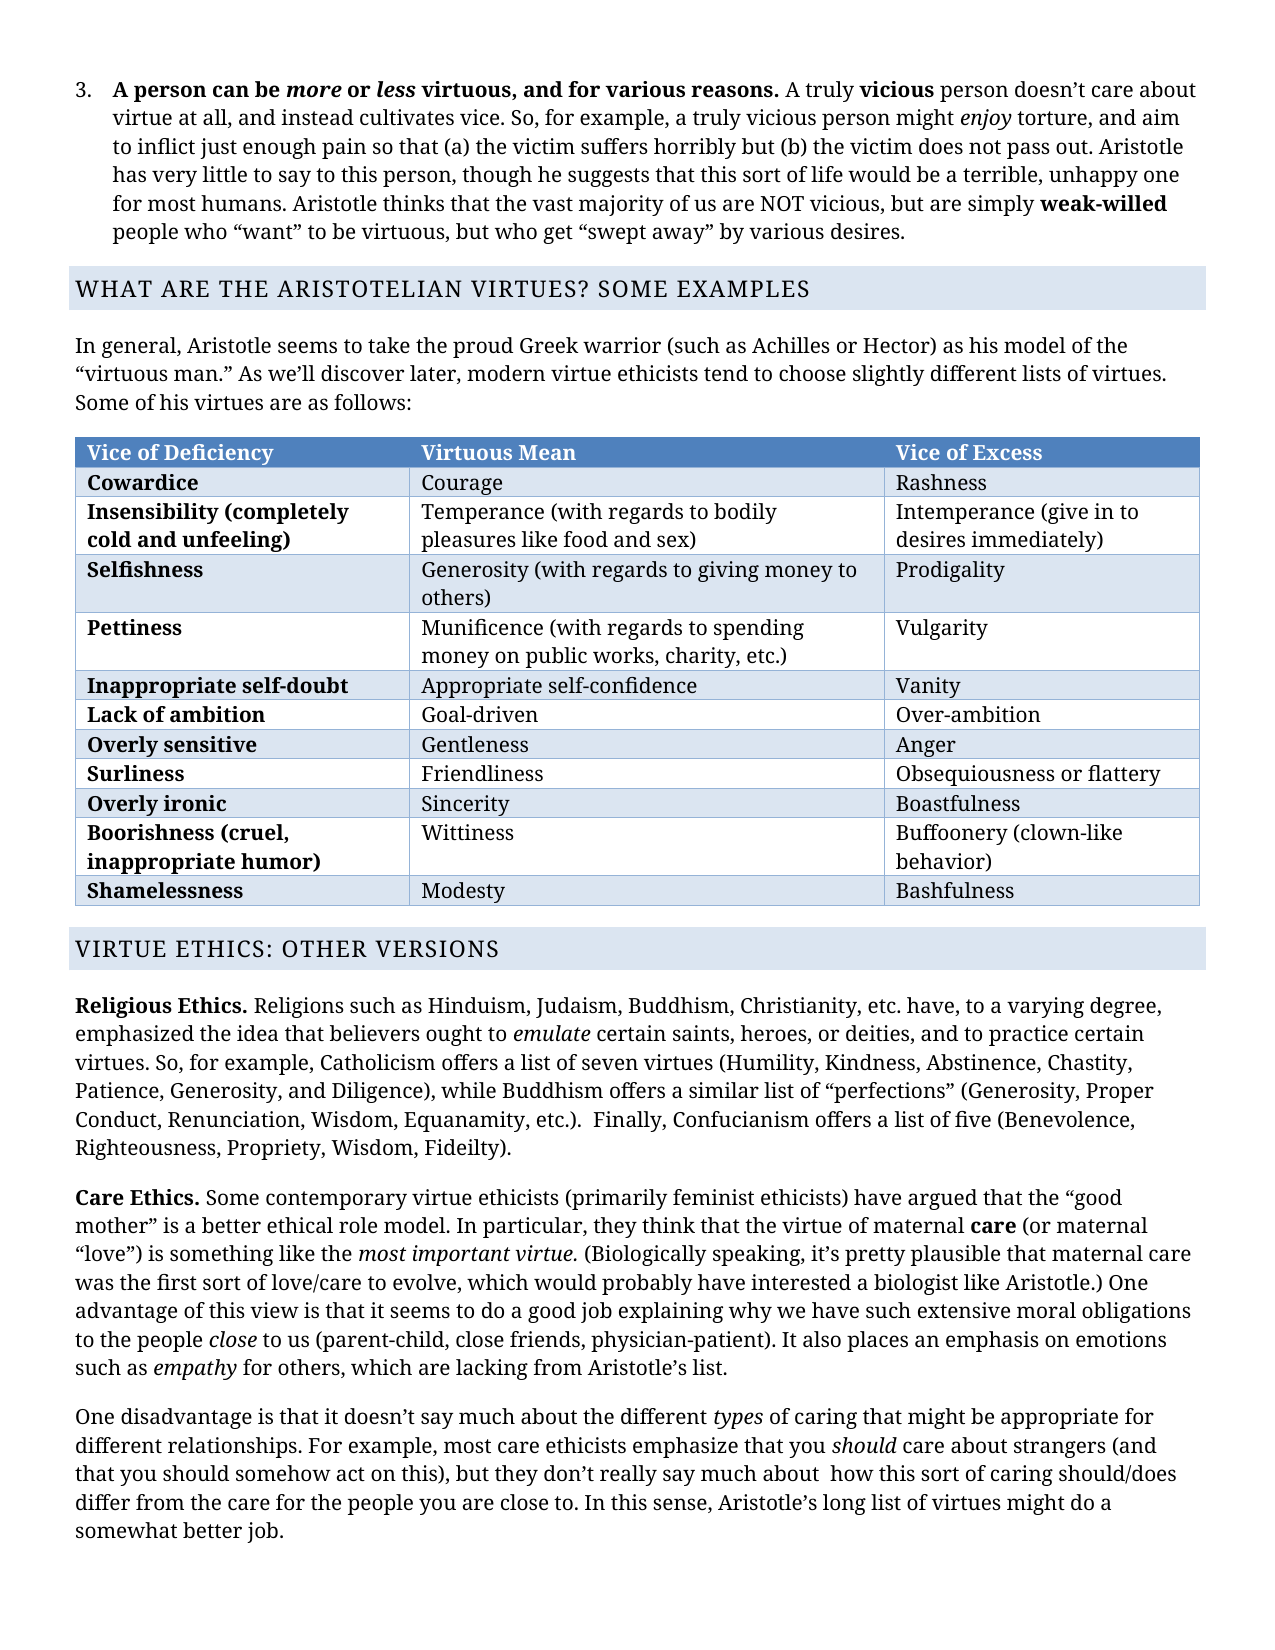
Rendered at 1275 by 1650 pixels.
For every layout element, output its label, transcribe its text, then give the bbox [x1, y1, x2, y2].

subtitle What are the Aristotelian Virtues? Some Examples [75, 273, 1200, 304]
table_cell Boastfulness [885, 789, 1199, 817]
text One disadvantage is that it doesn’t say much about the different types of caring that might be appropriate for different relationships. For example, most care ethicists emphasize that you should care about strangers (and that you should somehow act on this), but they don’t really say much about how this sort of caring should/does differ from the care for the people you are close to. In this sense, Aristotle’s long list of virtues might do a somewhat better job. [75, 1402, 1200, 1545]
list A person can be more or less virtuous, and for various reasons. A truly vicious person doesn’t care about virtue at all, and instead cultivates vice. So, for example, a truly vicious person might enjoy torture, and aim to inflict just enough pain so that (a) the victim suffers horribly but (b) the victim does not pass out. Aristotle has very little to say to this person, though he suggests that this sort of life would be a terrible, unhappy one for most humans. Aristotle thinks that the vast majority of us are NOT vicious, but are simply weak-willed people who “want” to be virtuous, but who get “swept away” by various desires. [75, 75, 1200, 246]
table_cell Buffoonery (clown-like behavior) [885, 818, 1199, 875]
table_cell Lack of ambition [76, 700, 409, 729]
table_cell Inappropriate self-doubt [76, 671, 409, 699]
table_header Vice of Deficiency [76, 438, 409, 467]
table_cell Modesty [410, 876, 884, 905]
text Care Ethics. Some contemporary virtue ethicists (primarily feminist ethicists) have argued that the “good mother” is a better ethical role model. In particular, they think that the virtue of maternal care (or maternal “love”) is something like the most important virtue. (Biologically speaking, it’s pretty plausible that maternal care was the first sort of love/care to evolve, which would probably have interested a biologist like Aristotle.) One advantage of this view is that it seems to do a good job explaining why we have such extensive moral obligations to the people close to us (parent-child, close friends, physician-patient). It also places an emphasis on emotions such as empathy for others, which are lacking from Aristotle’s list. [75, 1183, 1200, 1382]
table_cell Bashfulness [885, 876, 1199, 905]
table_cell Shamelessness [76, 876, 409, 905]
table_cell Anger [885, 730, 1199, 758]
table_cell Pettiness [76, 613, 409, 670]
table_cell Insensibility (completely cold and unfeeling) [76, 497, 409, 554]
table_cell Rashness [885, 468, 1199, 496]
table_cell Gentleness [410, 730, 884, 758]
table_cell Obsequiousness or flattery [885, 759, 1199, 788]
table_cell Over-ambition [885, 700, 1199, 729]
table_cell Wittiness [410, 818, 884, 875]
table_cell Surliness [76, 759, 409, 788]
table_cell Sincerity [410, 789, 884, 817]
table_cell Cowardice [76, 468, 409, 496]
table_cell Boorishness (cruel, inappropriate humor) [76, 818, 409, 875]
table_cell Prodigality [885, 555, 1199, 612]
table_cell Overly ironic [76, 789, 409, 817]
table_cell Generosity (with regards to giving money to others) [410, 555, 884, 612]
table_cell Vanity [885, 671, 1199, 699]
table_cell Temperance (with regards to bodily pleasures like food and sex) [410, 497, 884, 554]
table_cell Friendliness [410, 759, 884, 788]
table_header Virtuous Mean [410, 438, 884, 467]
text Religious Ethics. Religions such as Hinduism, Judaism, Buddhism, Christianity, etc. have, to a varying degree, emphasized the idea that believers ought to emulate certain saints, heroes, or deities, and to practice certain virtues. So, for example, Catholicism offers a list of seven virtues (Humility, Kindness, Abstinence, Chastity, Patience, Generosity, and Diligence), while Buddhism offers a similar list of “perfections” (Generosity, Proper Conduct, Renunciation, Wisdom, Equanamity, etc.). Finally, Confucianism offers a list of five (Benevolence, Righteousness, Propriety, Wisdom, Fideilty). [75, 991, 1200, 1162]
table_cell Goal-driven [410, 700, 884, 729]
table_cell Appropriate self-confidence [410, 671, 884, 699]
subtitle Virtue ethics: Other versions [75, 933, 1200, 964]
table_cell Selfishness [76, 555, 409, 612]
text In general, Aristotle seems to take the proud Greek warrior (such as Achilles or Hector) as his model of the “virtuous man.” As we’ll discover later, modern virtue ethicists tend to choose slightly different lists of virtues. Some of his virtues are as follows: [75, 331, 1200, 416]
table_cell Courage [410, 468, 884, 496]
table_cell Munificence (with regards to spending money on public works, charity, etc.) [410, 613, 884, 670]
table_cell Overly sensitive [76, 730, 409, 758]
table_header Vice of Excess [885, 438, 1199, 467]
table_cell Intemperance (give in to desires immediately) [885, 497, 1199, 554]
table_cell Vulgarity [885, 613, 1199, 670]
